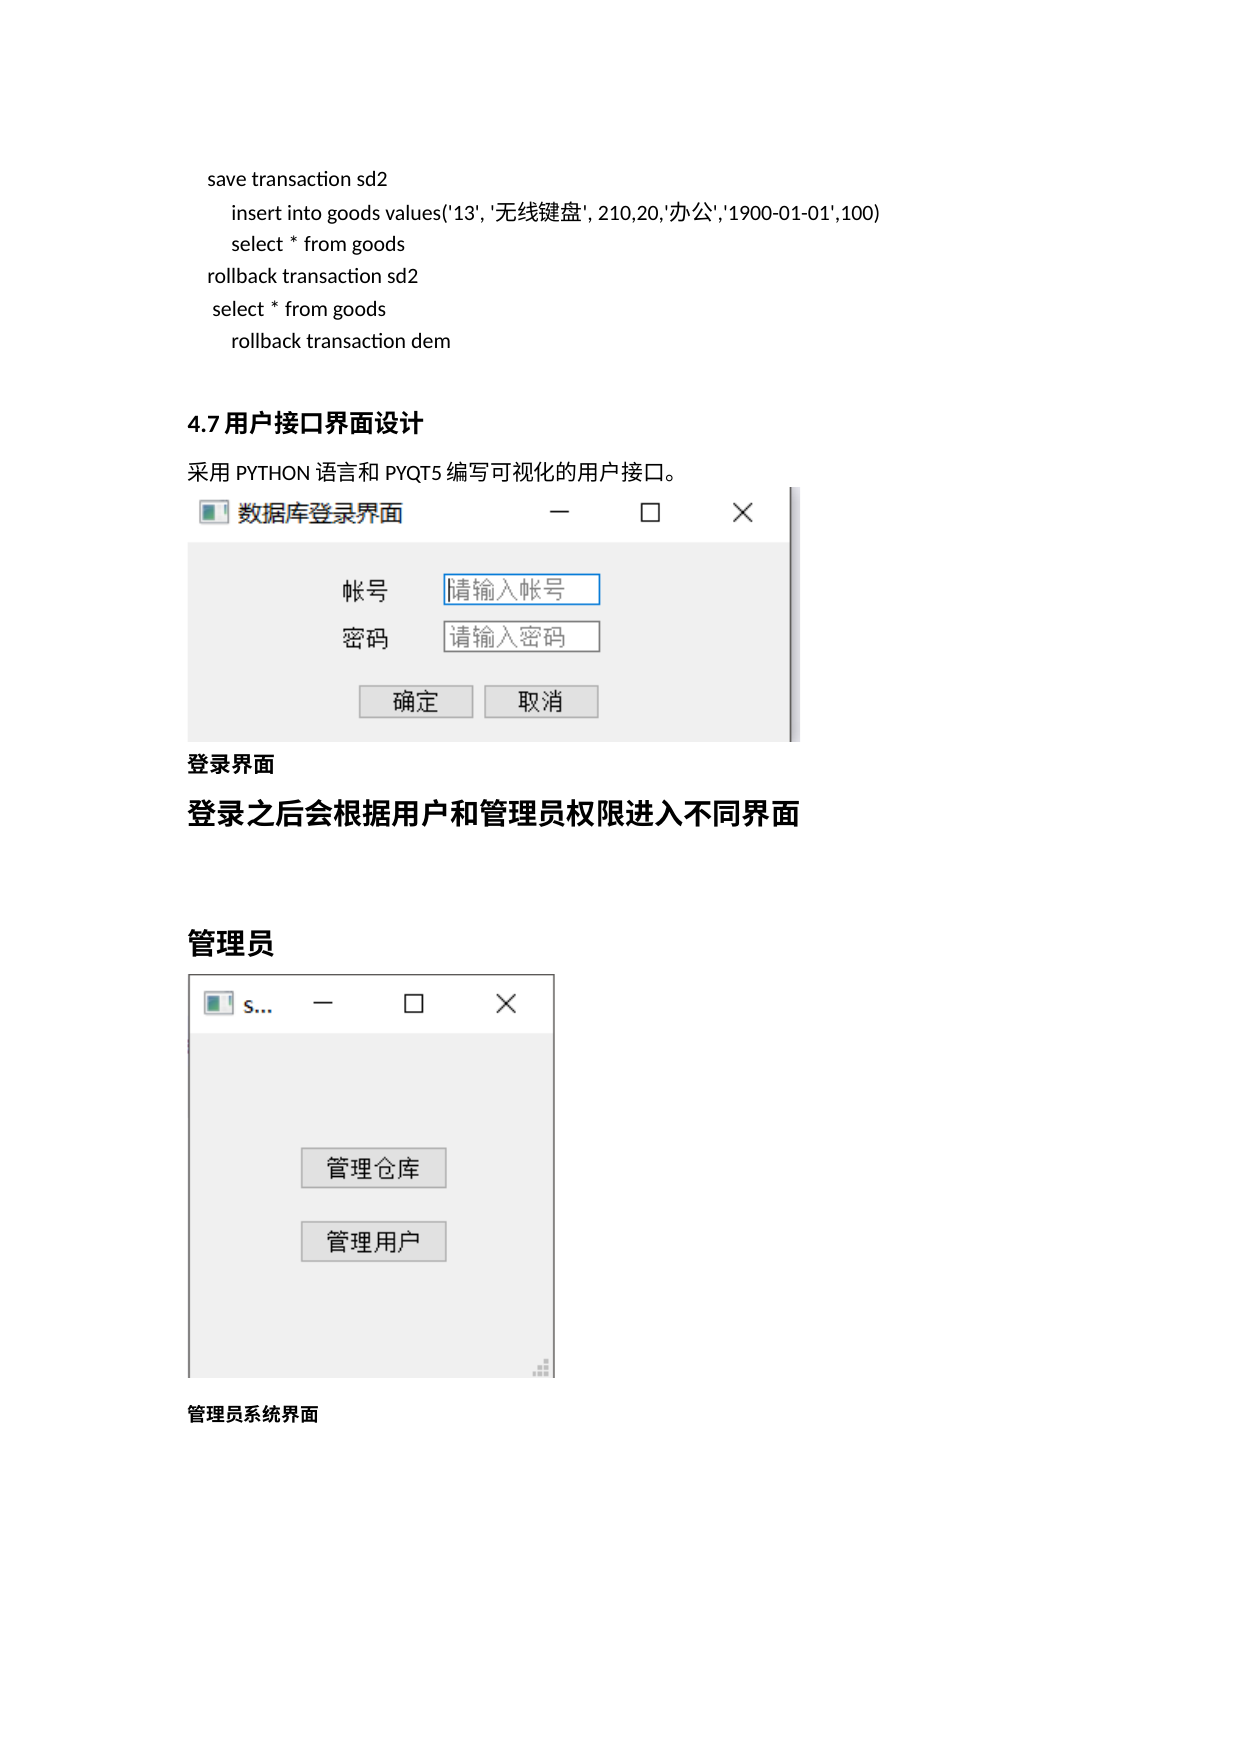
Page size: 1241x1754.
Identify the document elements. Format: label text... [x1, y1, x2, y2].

text insert into goods values('13', '无线键盘', 210,20,'办公','1900-01-01',100) [187, 194, 1053, 227]
picture [187, 974, 555, 1378]
picture [187, 487, 800, 742]
text 管理员系统界面 [187, 1397, 1053, 1429]
text rollback transaction sd2 [187, 259, 1053, 292]
text save transaction sd2 [187, 162, 1053, 194]
text rollback transaction dem [187, 324, 1053, 357]
text select * from goods [187, 227, 1053, 259]
text 管理员 [187, 909, 1053, 974]
text 登录之后会根据用户和管理员权限进入不同界面 [187, 779, 1053, 844]
text 采用PYTHON语言和PYQT5编写可视化的用户接口。 [187, 454, 1053, 487]
text 登录界面 [187, 747, 1053, 779]
text select * from goods [187, 292, 1053, 324]
text 4.7用户接口界面设计 [187, 389, 1053, 454]
